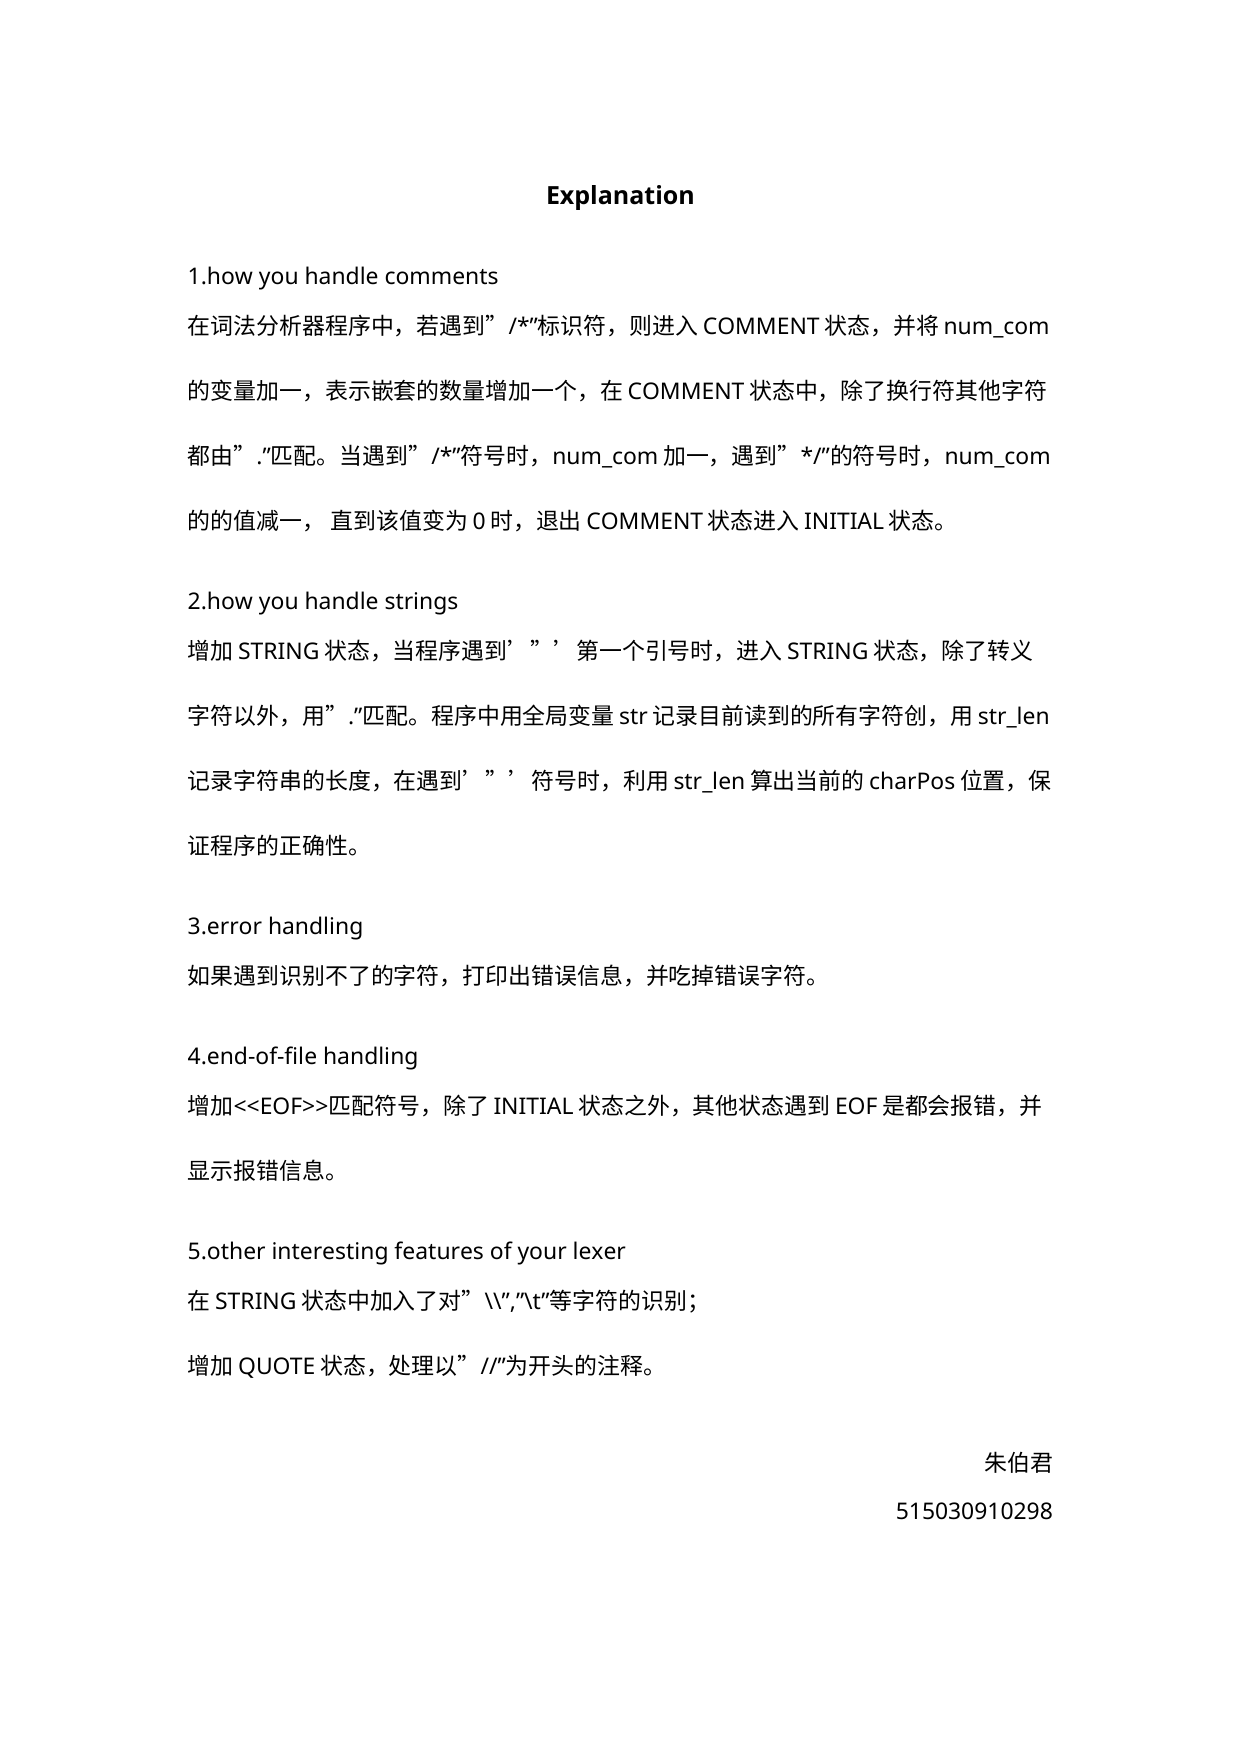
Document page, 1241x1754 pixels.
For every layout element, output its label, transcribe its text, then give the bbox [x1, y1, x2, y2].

text 增加<<EOF>>匹配符号，除了INITIAL状态之外，其他状态遇到EOF是都会报错，并显示报错信息。 [187, 1072, 1053, 1202]
text Explanation [187, 162, 1053, 227]
text 1.how you handle comments [187, 259, 1053, 292]
text 增加STRING状态，当程序遇到’”’第一个引号时，进入STRING状态，除了转义字符以外，用”.”匹配。程序中用全局变量str记录目前读到的所有字符创，用str_len记录字符串的长度，在遇到’”’符号时，利用str_len算出当前的charPos位置，保证程序的正确性。 [187, 617, 1053, 877]
text 3.error handling [187, 909, 1053, 942]
text 在STRING状态中加入了对”\\”,”\t”等字符的识别； [187, 1267, 1053, 1332]
text 朱伯君 [187, 1429, 1053, 1494]
text 如果遇到识别不了的字符，打印出错误信息，并吃掉错误字符。 [187, 942, 1053, 1007]
text 在词法分析器程序中，若遇到”/*”标识符，则进入COMMENT状态，并将num_com的变量加一，表示嵌套的数量增加一个，在COMMENT状态中，除了换行符其他字符都由”.”匹配。当遇到”/*”符号时，num_com加一，遇到”*/”的符号时，num_com的的值减一， 直到该值变为0时，退出COMMENT状态进入INITIAL状态。 [187, 292, 1053, 552]
text 515030910298 [187, 1494, 1053, 1527]
text 5.other interesting features of your lexer [187, 1234, 1053, 1267]
text 增加QUOTE状态，处理以”//”为开头的注释。 [187, 1332, 1053, 1397]
text 4.end-of-file handling [187, 1039, 1053, 1072]
text 2.how you handle strings [187, 584, 1053, 617]
